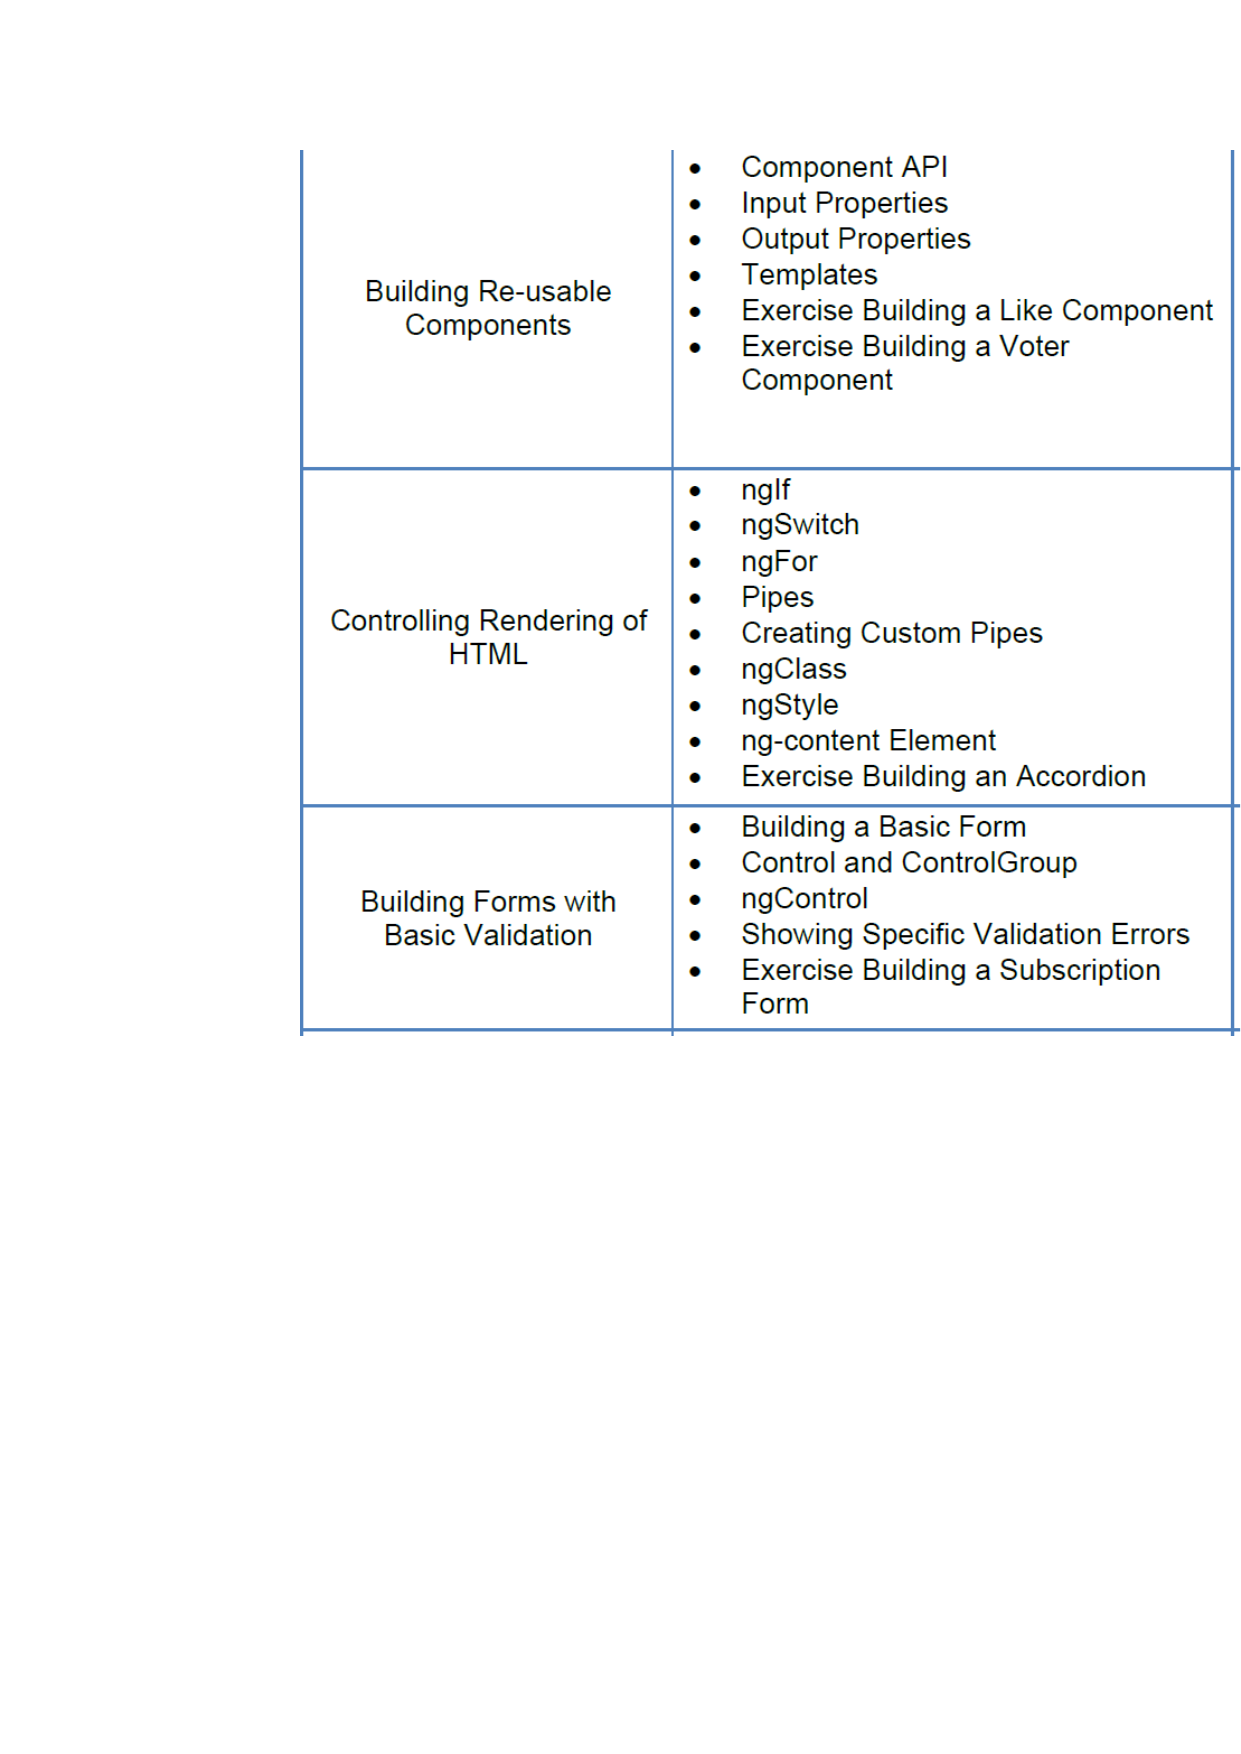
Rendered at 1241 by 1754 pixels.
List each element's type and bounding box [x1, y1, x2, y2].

picture [300, 150, 1241, 1036]
